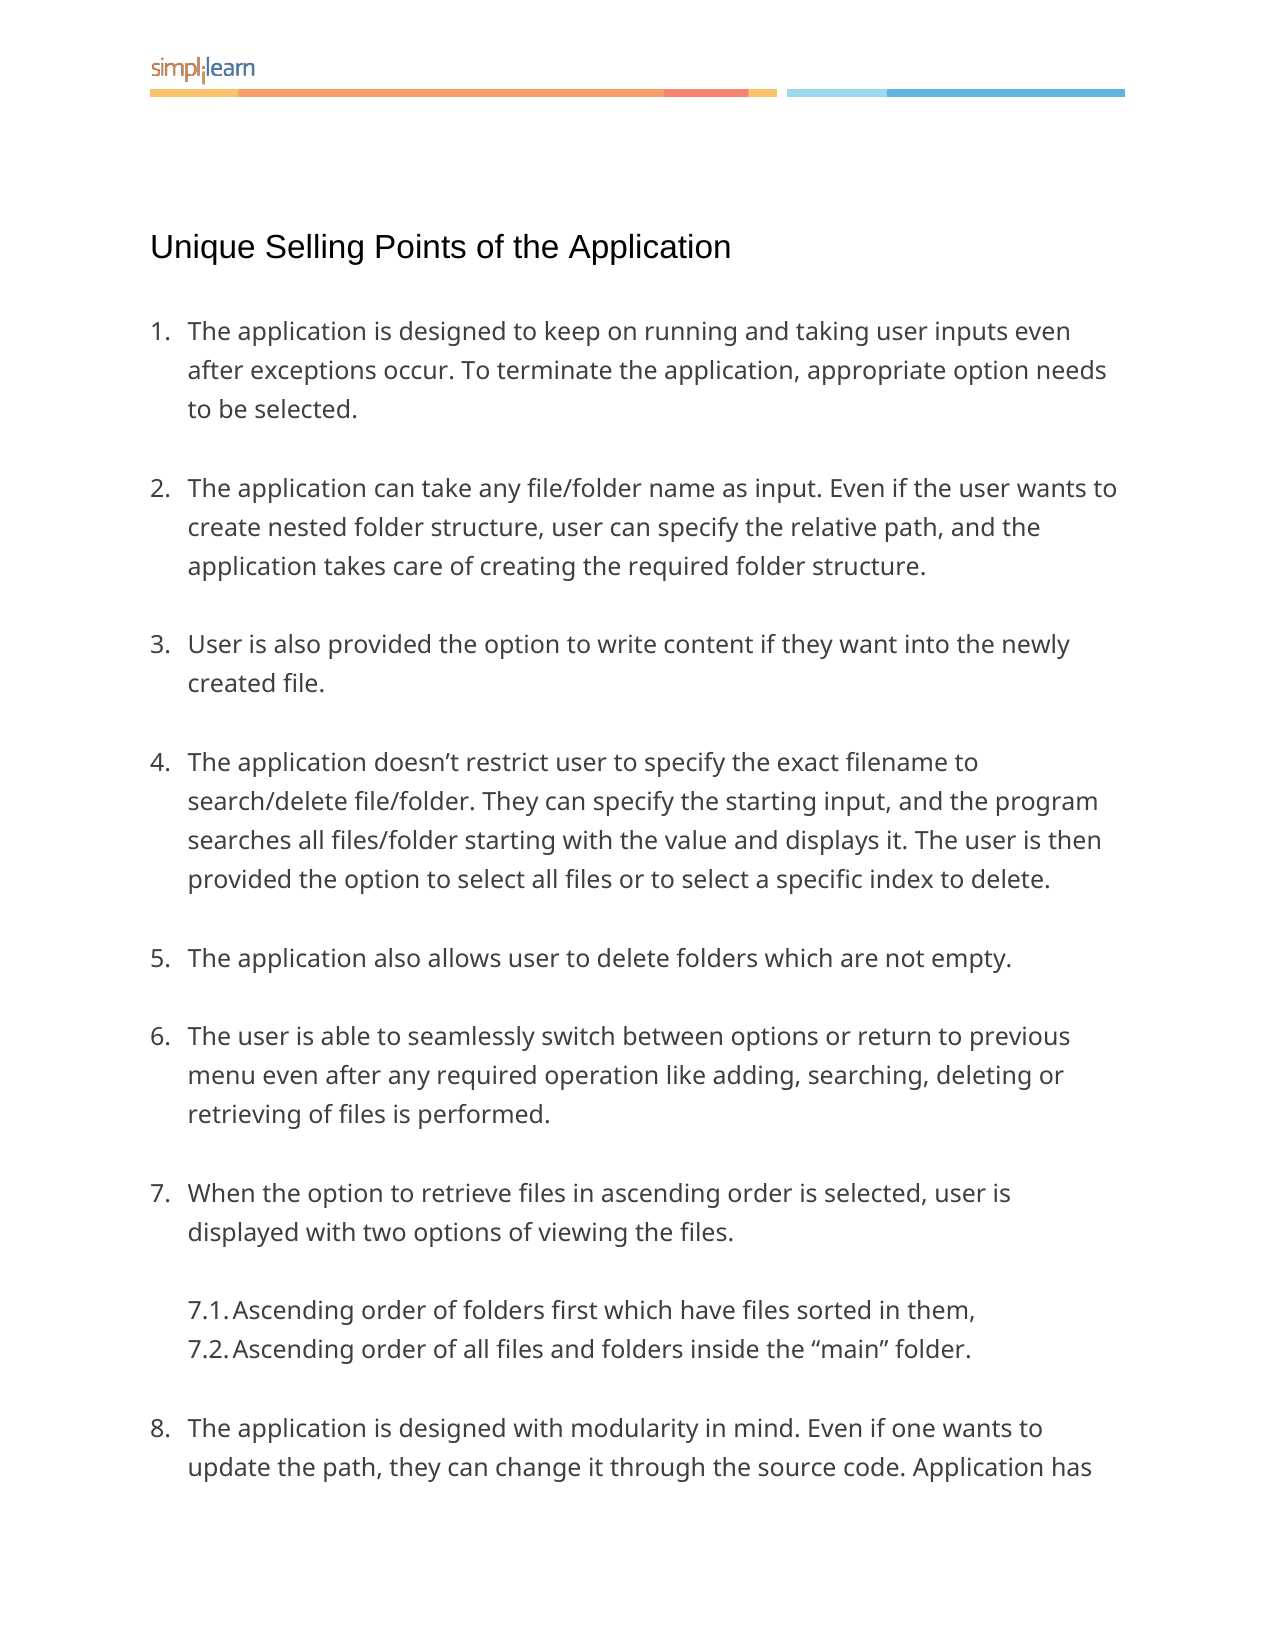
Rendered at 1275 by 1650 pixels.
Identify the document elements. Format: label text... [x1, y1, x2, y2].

list When the option to retrieve files in ascending order is selected, user is displayed with two options of viewing the files. [150, 1175, 1125, 1248]
list Ascending order of folders first which have files sorted in them, [187, 1293, 1125, 1327]
subtitle Unique Selling Points of the Application [150, 227, 1125, 265]
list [150, 1410, 1125, 1483]
list The user is able to seamlessly switch between options or return to previous menu even after any required operation like adding, searching, deleting or retrieving of files is performed. [150, 1018, 1125, 1131]
list The application is designed to keep on running and taking user inputs even after exceptions occur. To terminate the application, appropriate option needs to be selected. [150, 313, 1125, 426]
list The application also allows user to delete folders which are not empty. [150, 940, 1125, 974]
list The application doesn’t restrict user to specify the exact filename to search/delete file/folder. They can specify the starting input, and the program searches all files/folder starting with the value and displays it. The user is then provided the option to select all files or to select a specific index to delete. [150, 744, 1125, 896]
list User is also provided the option to write content if they want into the newly created file. [150, 627, 1125, 700]
picture [150, 52, 1125, 97]
list Ascending order of all files and folders inside the “main” folder. [187, 1332, 1125, 1366]
list The application can take any file/folder name as input. Even if the user wants to create nested folder structure, user can specify the relative path, and the application takes care of creating the required folder structure. [150, 470, 1125, 583]
